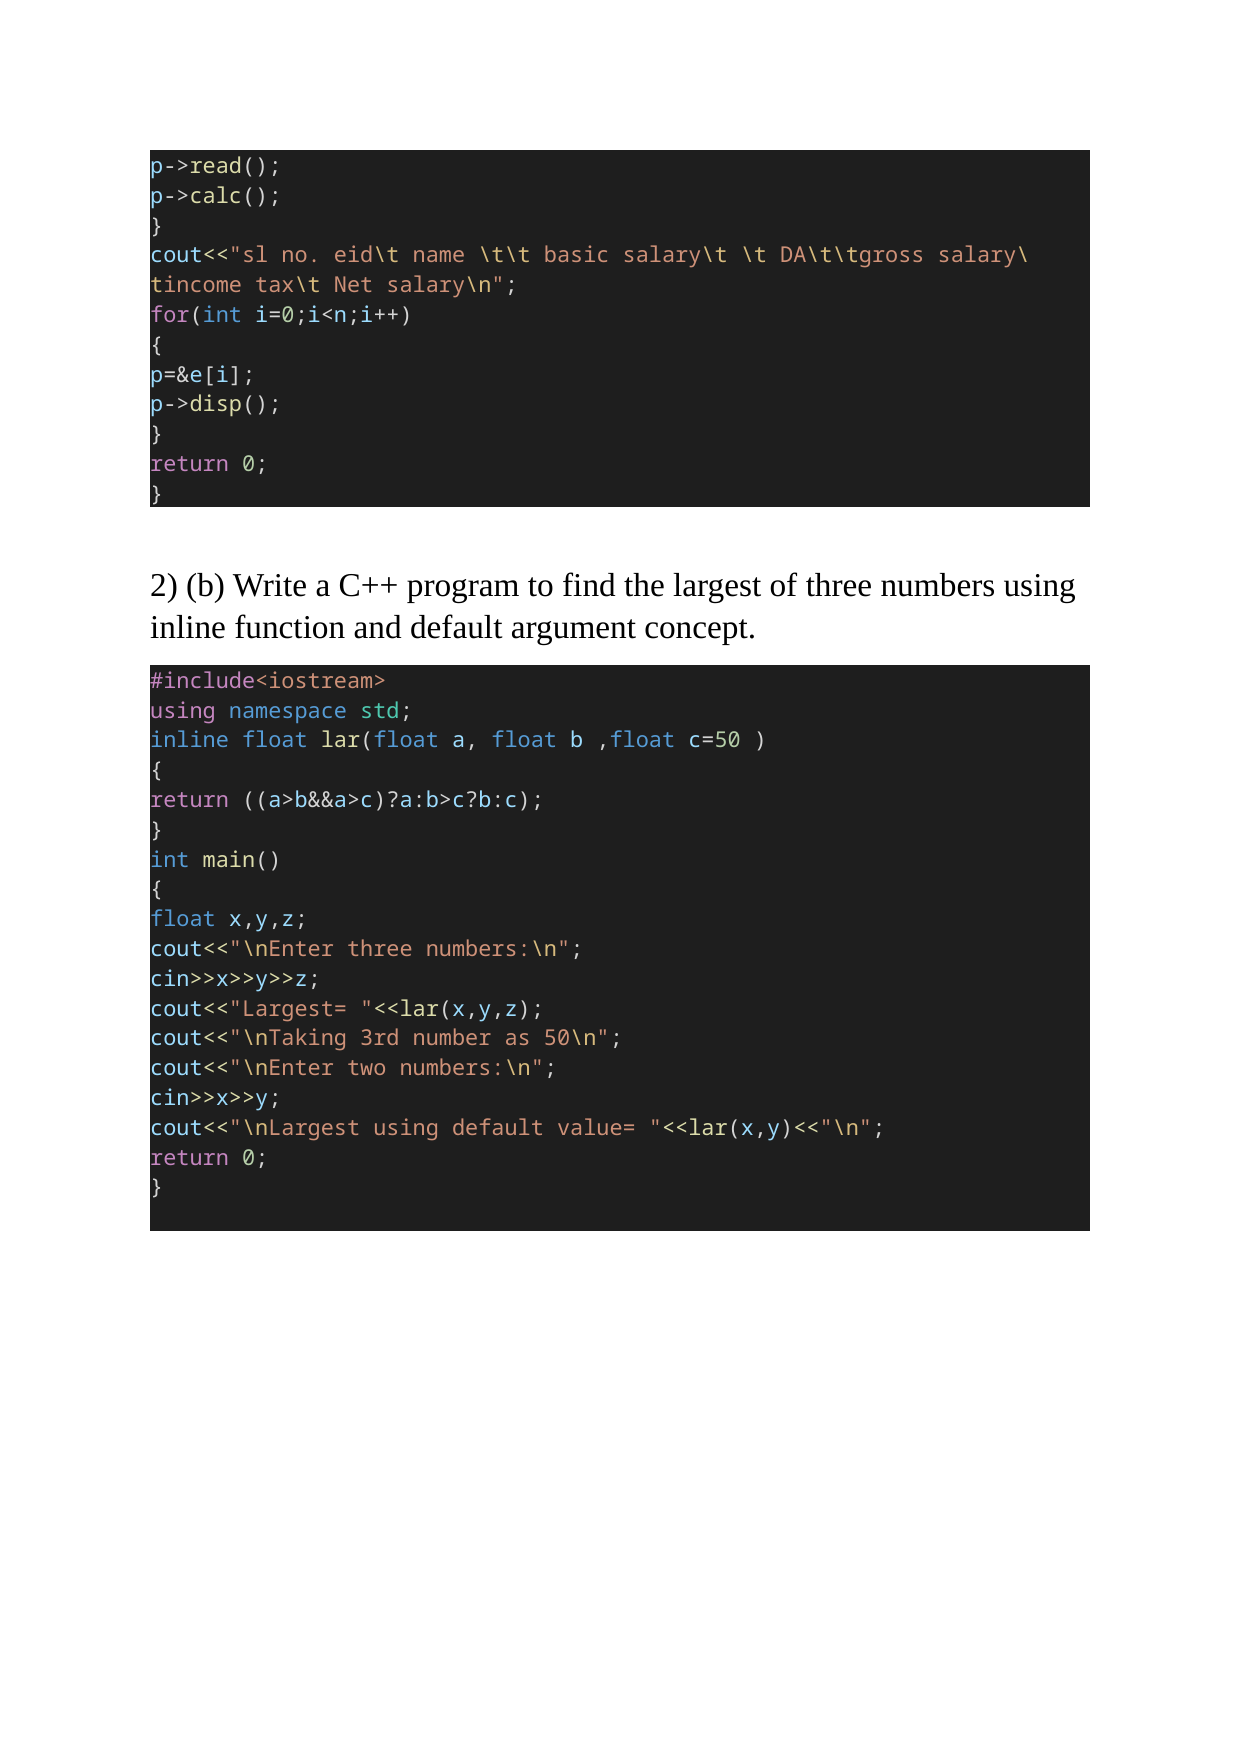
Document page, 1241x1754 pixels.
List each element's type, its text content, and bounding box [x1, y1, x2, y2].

text cout<<"\nEnter two numbers:\n"; [150, 1052, 1090, 1082]
text cin>>x>>y; [150, 1082, 1090, 1112]
text cout<<"sl no. eid\t name \t\t basic salary\t \t DA\t\tgross salary\tincome tax\t Net salary\n"; [150, 239, 1090, 299]
text { [150, 873, 1090, 903]
text p=&e[i]; [150, 358, 1090, 388]
text 2) (b) Write a C++ program to find the largest of three numbers using inline function and default argument concept. [150, 566, 1090, 645]
text } [150, 814, 1090, 844]
text int main() [150, 844, 1090, 873]
text } [150, 209, 1090, 239]
text } [150, 478, 1090, 507]
text return 0; [150, 448, 1090, 478]
text p->read(); [150, 150, 1090, 180]
text return 0; [150, 1142, 1090, 1171]
text #include<iostream> [150, 665, 1090, 695]
text cout<<"\nEnter three numbers:\n"; [150, 933, 1090, 963]
text cout<<"\nLargest using default value= "<<lar(x,y)<<"\n"; [150, 1112, 1090, 1142]
text } [150, 1171, 1090, 1201]
text return ((a>b&&a>c)?a:b>c?b:c); [150, 784, 1090, 814]
text cin>>x>>y>>z; [150, 963, 1090, 993]
text for(int i=0;i<n;i++) [150, 299, 1090, 329]
text { [150, 754, 1090, 784]
text { [150, 329, 1090, 358]
text } [150, 418, 1090, 448]
text cout<<"\nTaking 3rd number as 50\n"; [150, 1022, 1090, 1052]
text cout<<"Largest= "<<lar(x,y,z); [150, 993, 1090, 1022]
text p->calc(); [150, 180, 1090, 209]
text p->disp(); [150, 388, 1090, 418]
text using namespace std; [150, 695, 1090, 724]
text inline float lar(float a, float b ,float c=50 ) [150, 724, 1090, 754]
text float x,y,z; [150, 903, 1090, 933]
